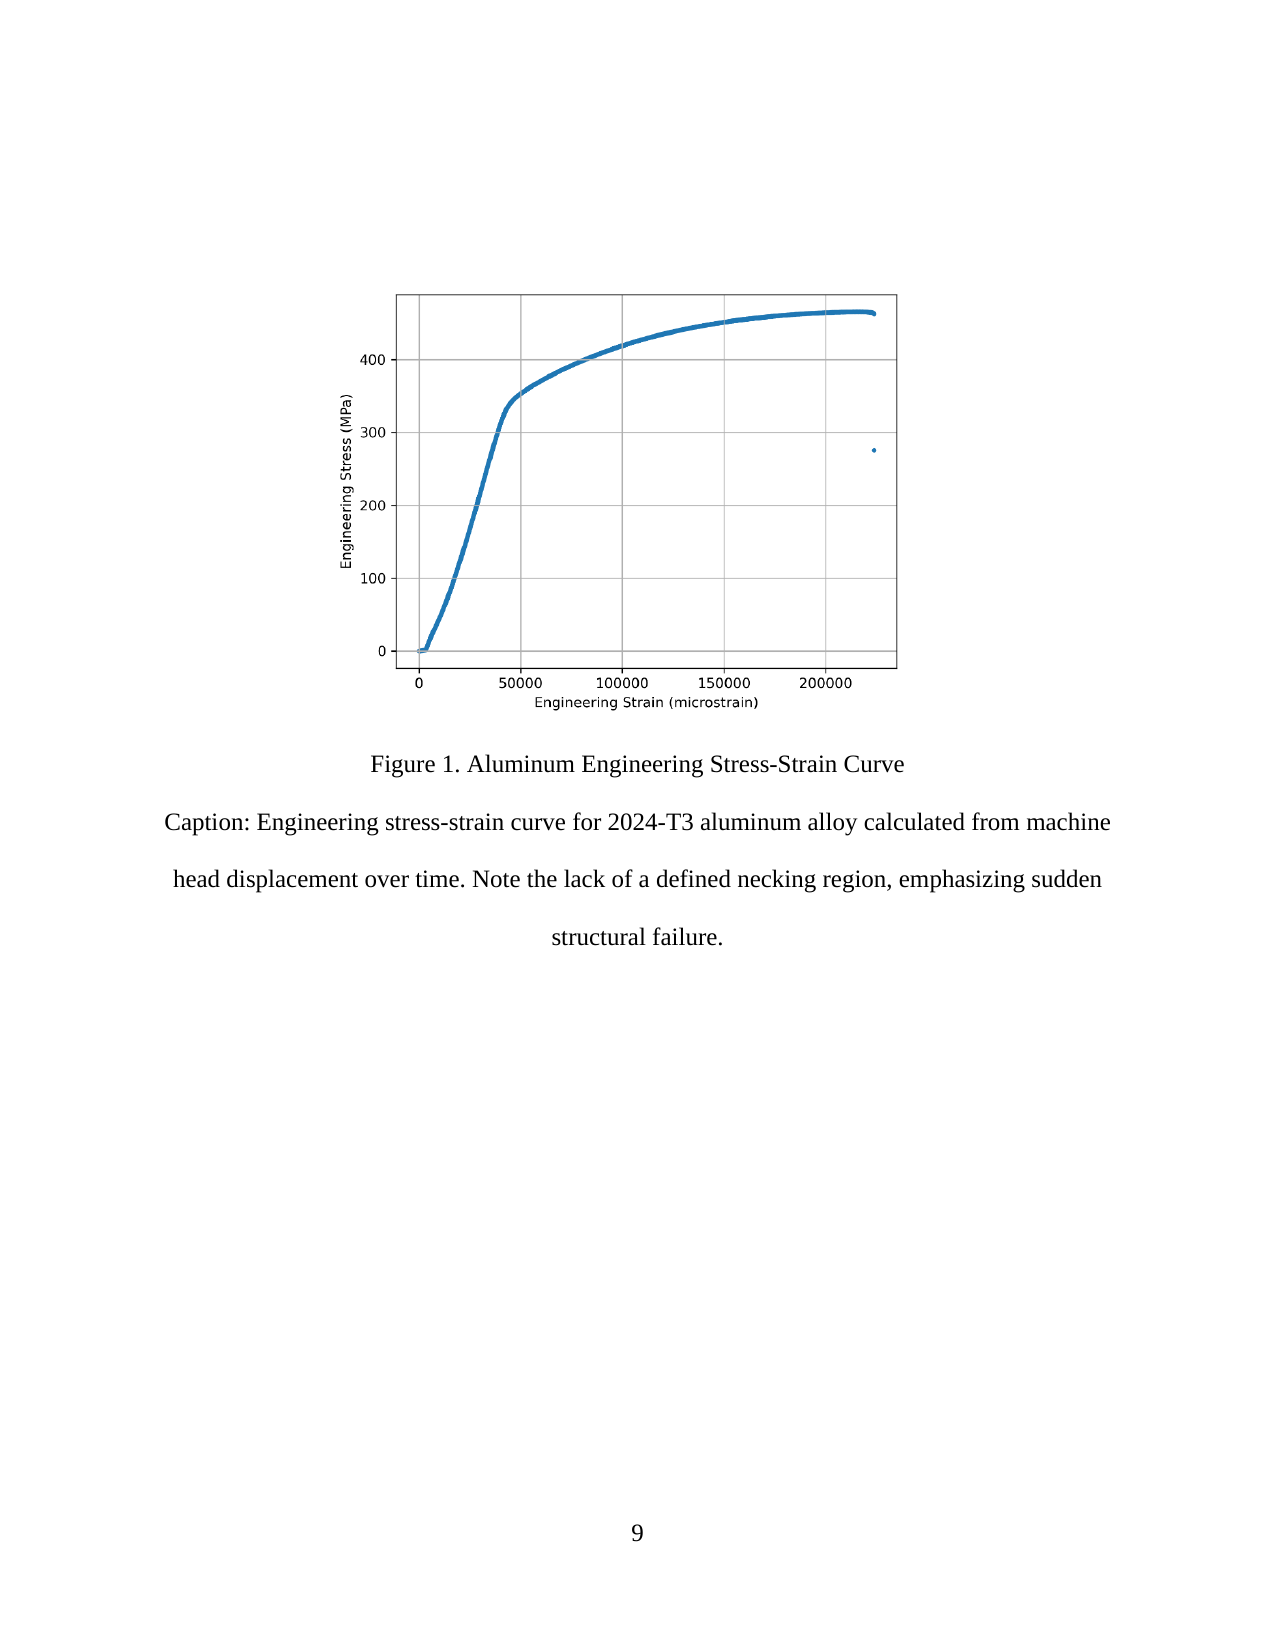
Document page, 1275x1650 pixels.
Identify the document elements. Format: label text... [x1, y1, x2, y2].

text Caption: Engineering stress-strain curve for 2024-T3 aluminum alloy calculated from machine head displacement over time. Note the lack of a defined necking region, emphasizing sudden structural failure. [150, 807, 1125, 951]
text Figure 1. Aluminum Engineering Stress-Strain Curve [150, 749, 1125, 778]
picture [315, 236, 960, 721]
